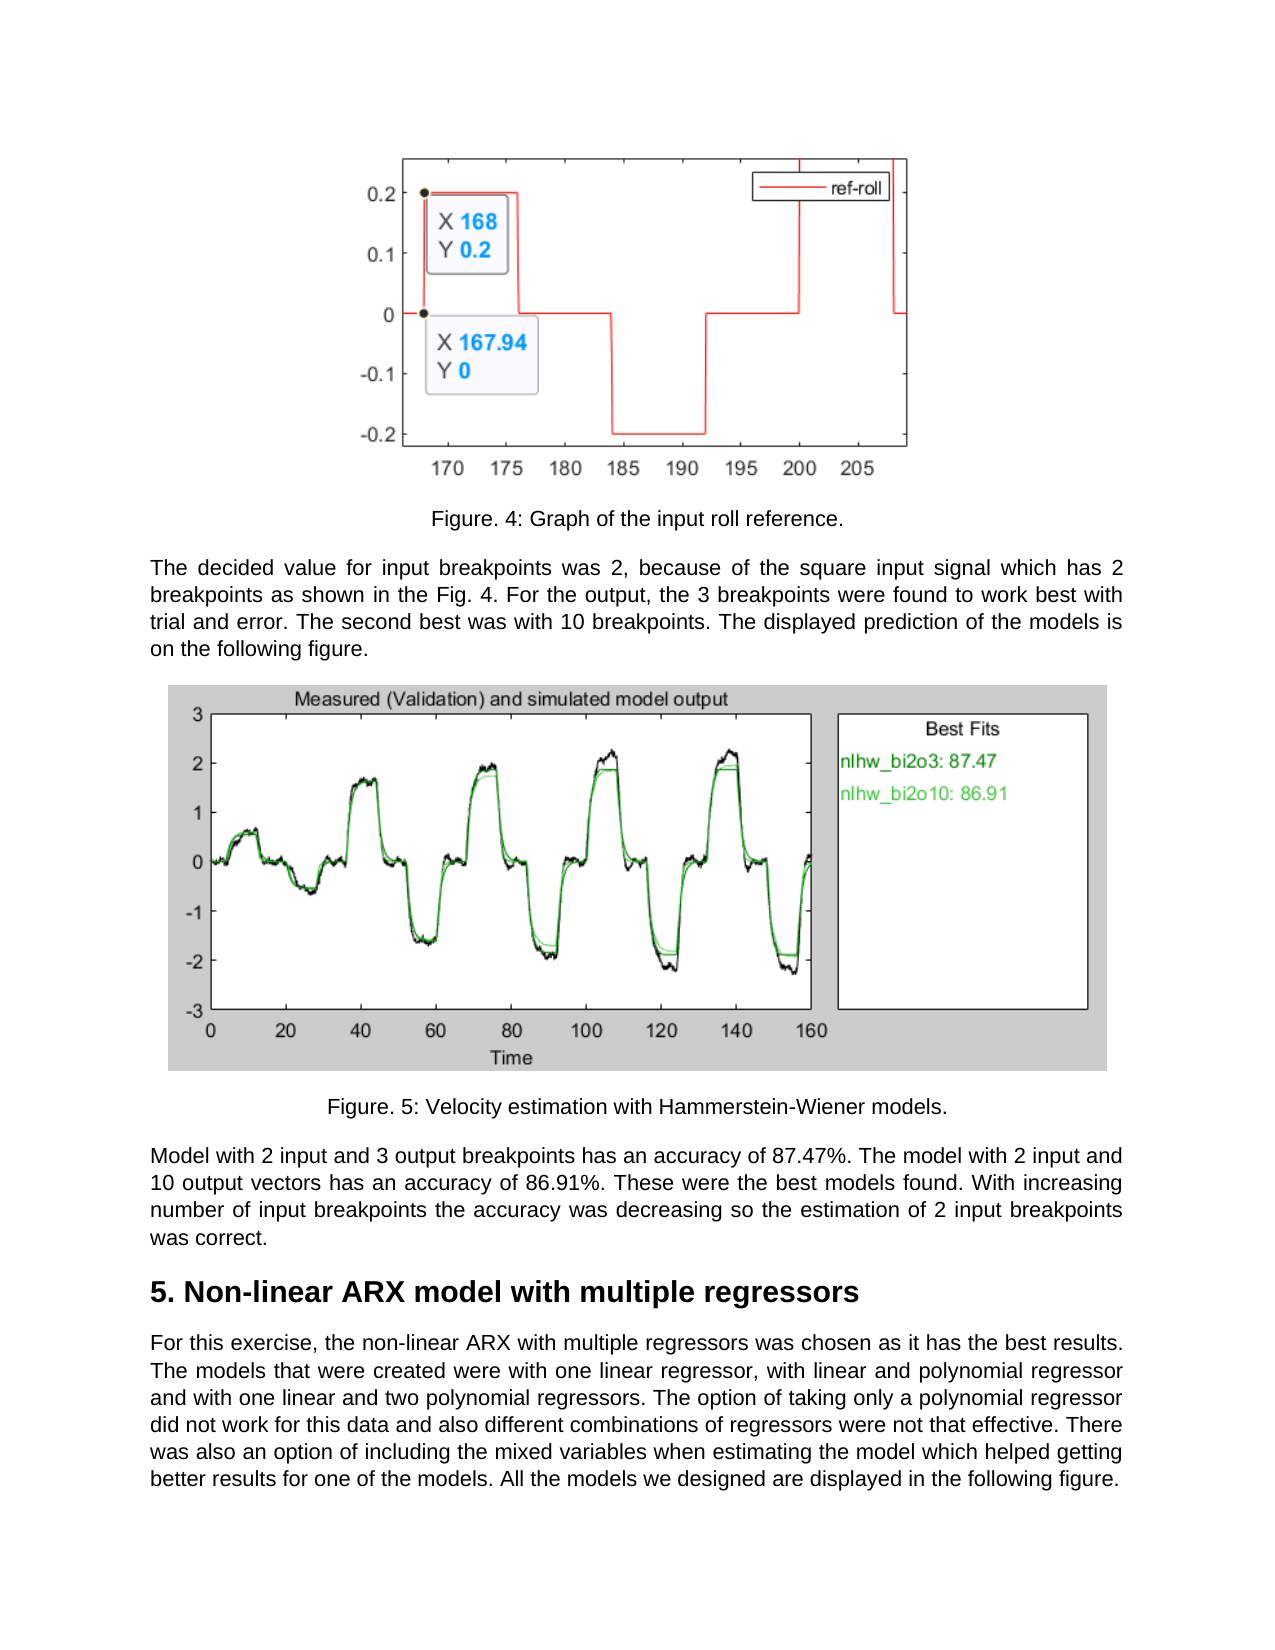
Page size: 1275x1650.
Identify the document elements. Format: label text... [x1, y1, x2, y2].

text Figure. 5: Velocity estimation with Hammerstein-Wiener models. [150, 1094, 1125, 1119]
picture [354, 150, 921, 482]
text For this exercise, the non-linear ARX with multiple regressors was chosen as it has the best results. The models that were created were with one linear regressor, with linear and polynomial regressor and with one linear and two polynomial regressors. The option of taking only a polynomial regressor did not work for this data and also different combinations of regressors were not that effective. There was also an option of including the mixed variables when estimating the model which helped getting better results for one of the models. All the models we designed are displayed in the following figure. [150, 1330, 1125, 1491]
picture [168, 685, 1108, 1071]
text Model with 2 input and 3 output breakpoints has an accuracy of 87.47%. The model with 2 input and 10 output vectors has an accuracy of 86.91%. These were the best models found. With increasing number of input breakpoints the accuracy was decreasing so the estimation of 2 input breakpoints was correct. [150, 1143, 1125, 1250]
text Figure. 4: Graph of the input roll reference. [150, 505, 1125, 531]
subtitle 5. Non-linear ARX model with multiple regressors [150, 1274, 1125, 1308]
text The decided value for input breakpoints was 2, because of the square input signal which has 2 breakpoints as shown in the Fig. 4. For the output, the 3 breakpoints were found to work best with trial and error. The second best was with 10 breakpoints. The displayed prediction of the models is on the following figure. [150, 554, 1125, 661]
